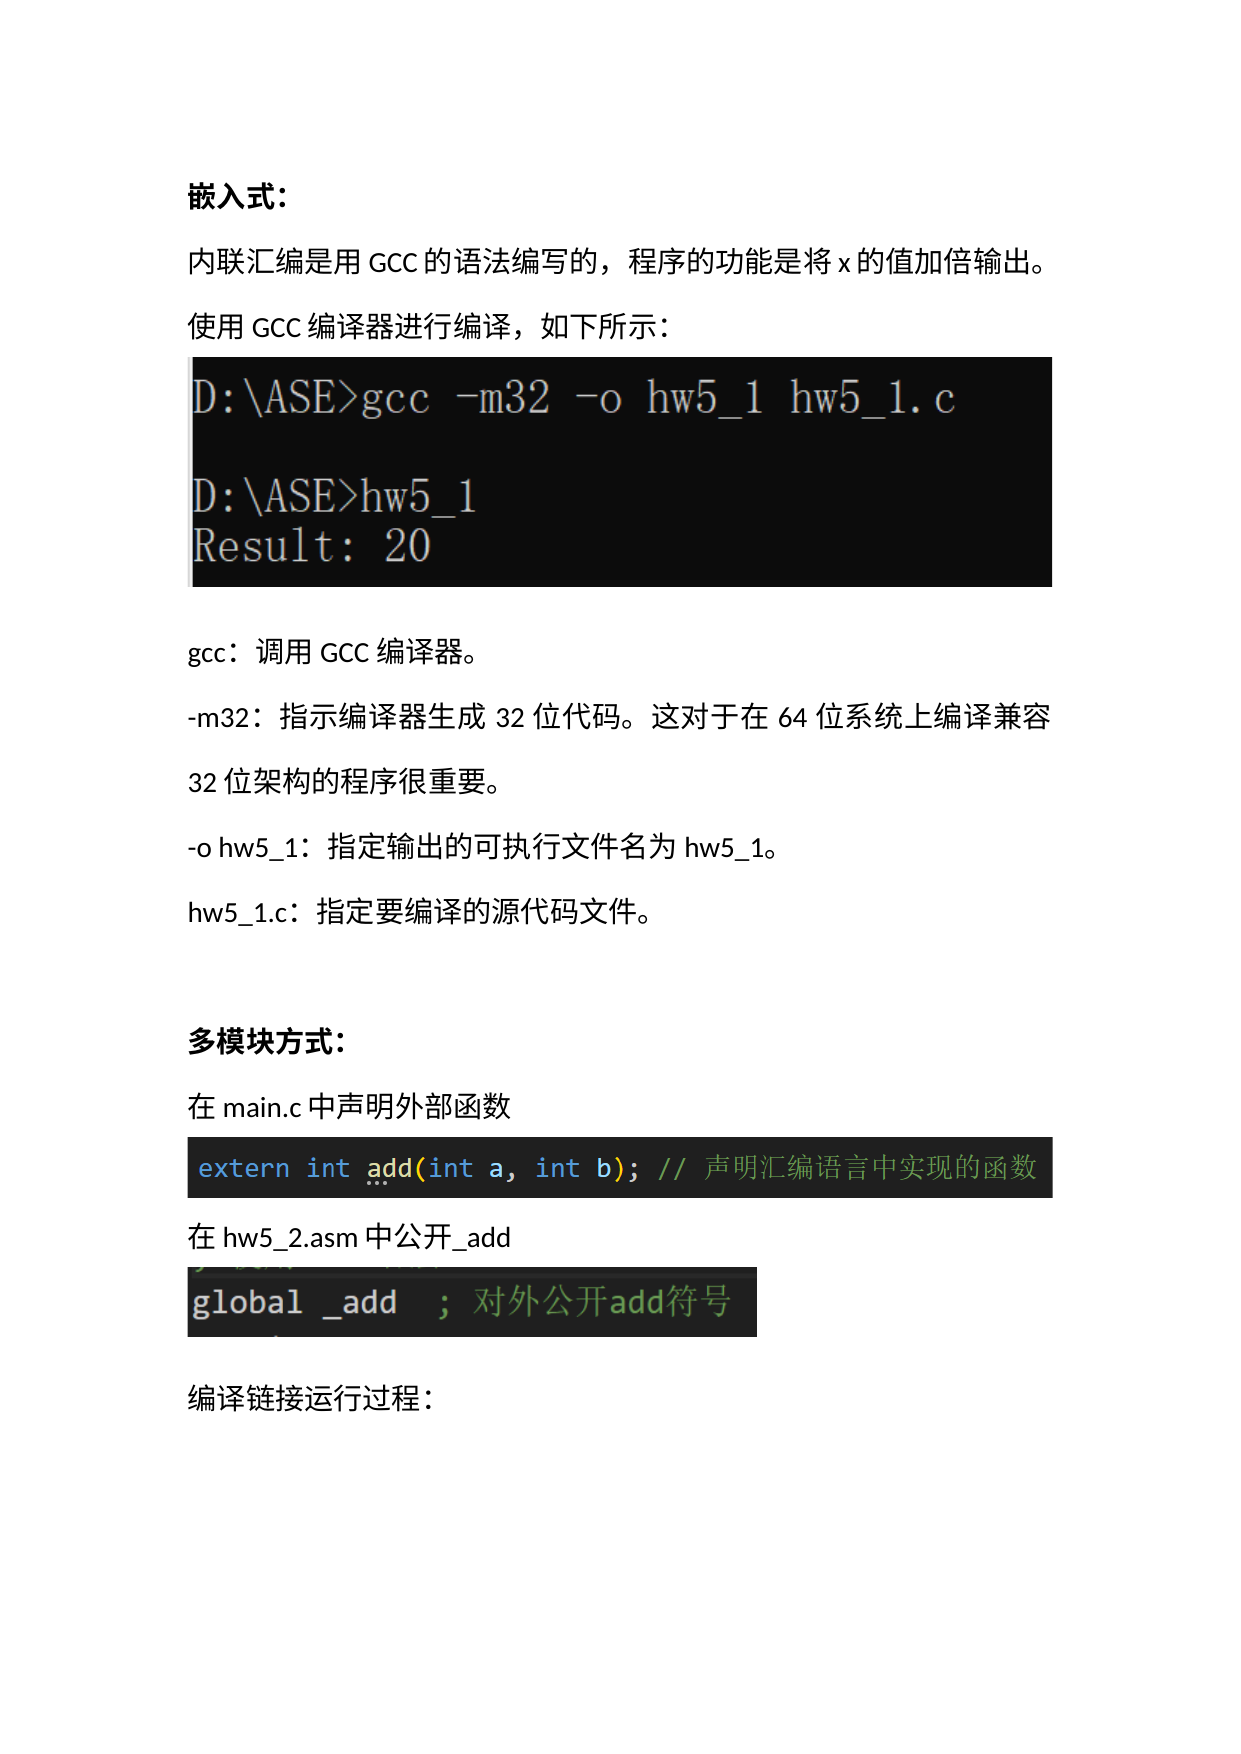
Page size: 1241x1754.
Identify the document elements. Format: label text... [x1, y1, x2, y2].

picture [187, 357, 1053, 587]
picture [187, 1137, 1053, 1198]
text 内联汇编是用GCC的语法编写的，程序的功能是将x的值加倍输出。 [187, 227, 1053, 292]
picture [187, 1267, 757, 1337]
text 多模块方式： [187, 1007, 1053, 1072]
text -m32：指示编译器生成 32 位代码。这对于在 64 位系统上编译兼容 32 位架构的程序很重要。 [187, 682, 1053, 812]
text 编译链接运行过程： [187, 1364, 1053, 1429]
text 使用GCC编译器进行编译，如下所示： [187, 292, 1053, 357]
text gcc：调用 GCC 编译器。 [187, 617, 1053, 682]
text 在hw5_2.asm中公开_add [187, 1202, 1053, 1267]
text 在main.c中声明外部函数 [187, 1072, 1053, 1137]
text hw5_1.c：指定要编译的源代码文件。 [187, 877, 1053, 942]
text 嵌入式： [187, 162, 1053, 227]
text -o hw5_1：指定输出的可执行文件名为 hw5_1。 [187, 812, 1053, 877]
